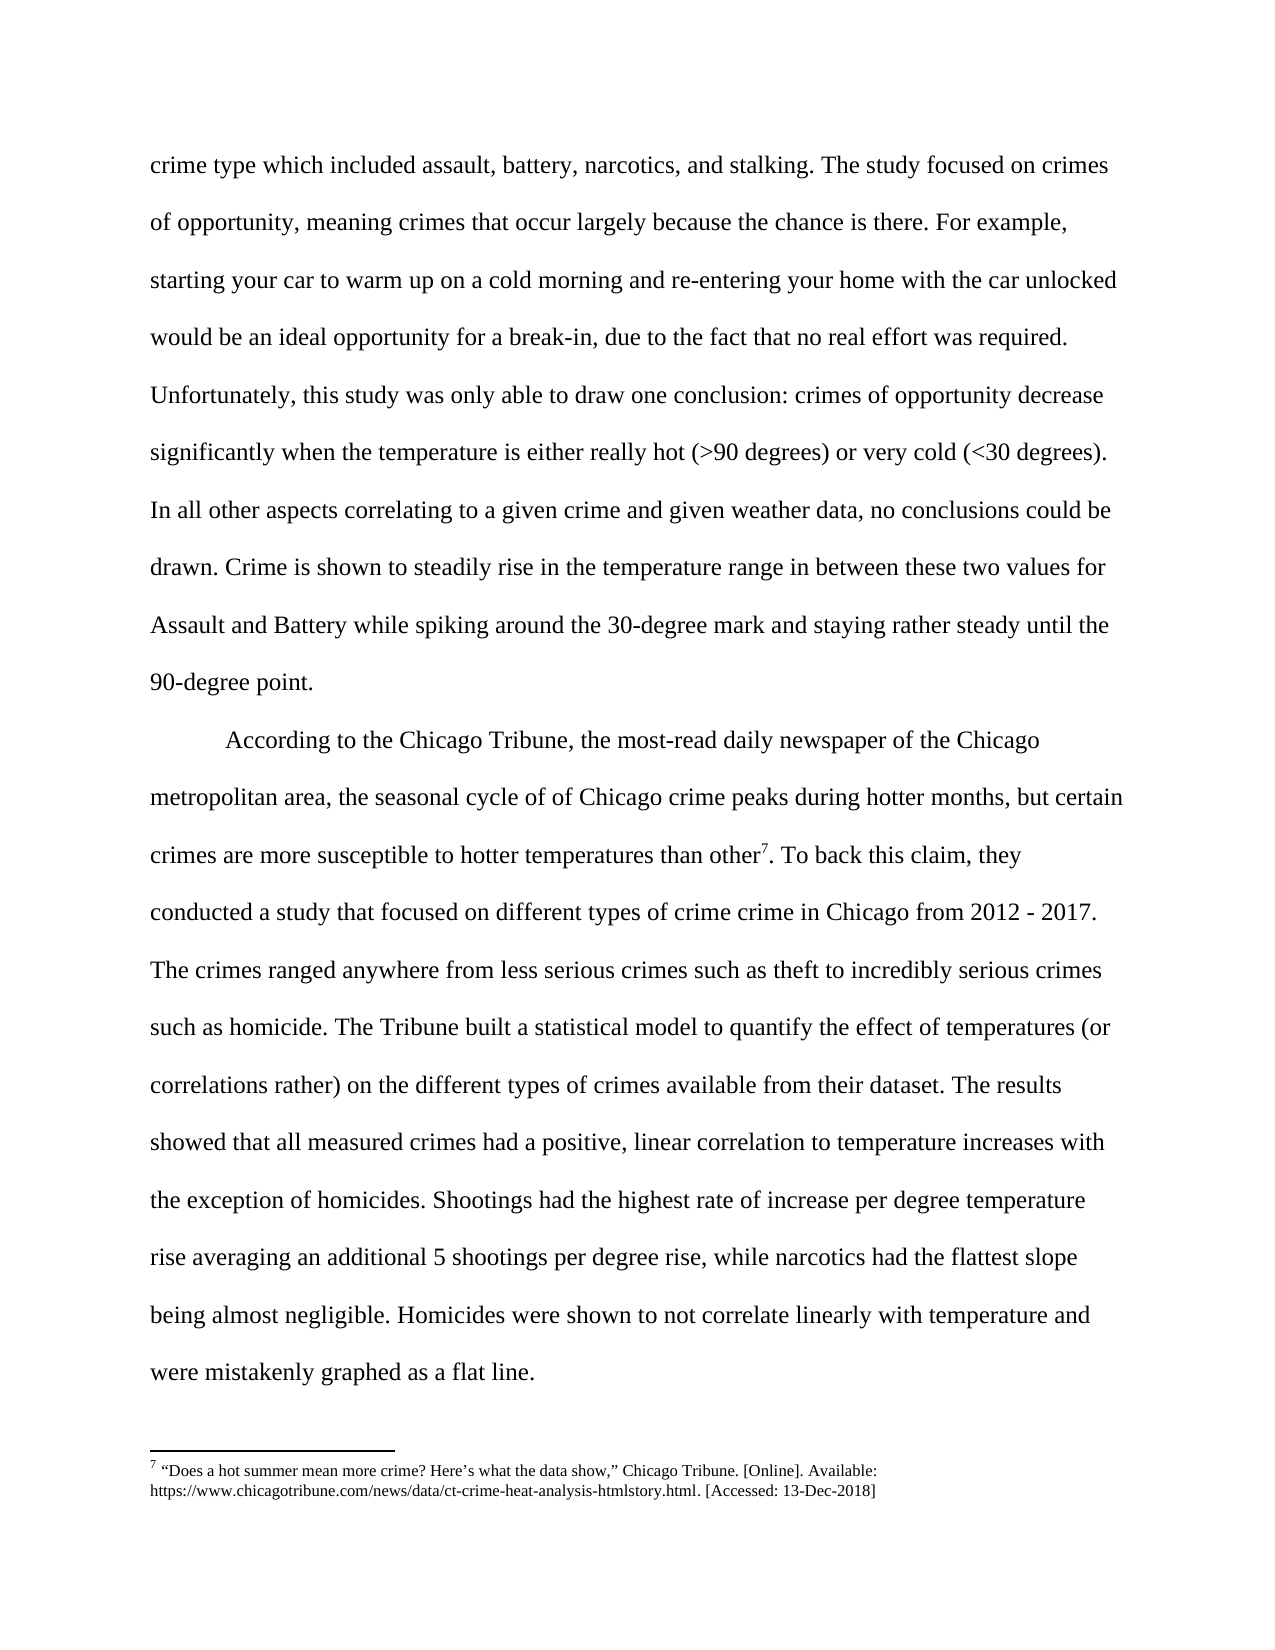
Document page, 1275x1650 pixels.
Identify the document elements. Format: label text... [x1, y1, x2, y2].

text According to the Chicago Tribune, the most-read daily newspaper of the Chicago metropolitan area, the seasonal cycle of of Chicago crime peaks during hotter months, but certain crimes are more susceptible to hotter temperatures than other. To back this claim, they conducted a study that focused on different types of crime crime in Chicago from 2012 - 2017. The crimes ranged anywhere from less serious crimes such as theft to incredibly serious crimes such as homicide. The Tribune built a statistical model to quantify the effect of temperatures (or correlations rather) on the different types of crimes available from their dataset. The results showed that all measured crimes had a positive, linear correlation to temperature increases with the exception of homicides. Shootings had the highest rate of increase per degree temperature rise averaging an additional 5 shootings per degree rise, while narcotics had the flattest slope being almost negligible. Homicides were shown to not correlate linearly with temperature and were mistakenly graphed as a flat line. [150, 725, 1125, 1386]
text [150, 150, 1125, 696]
